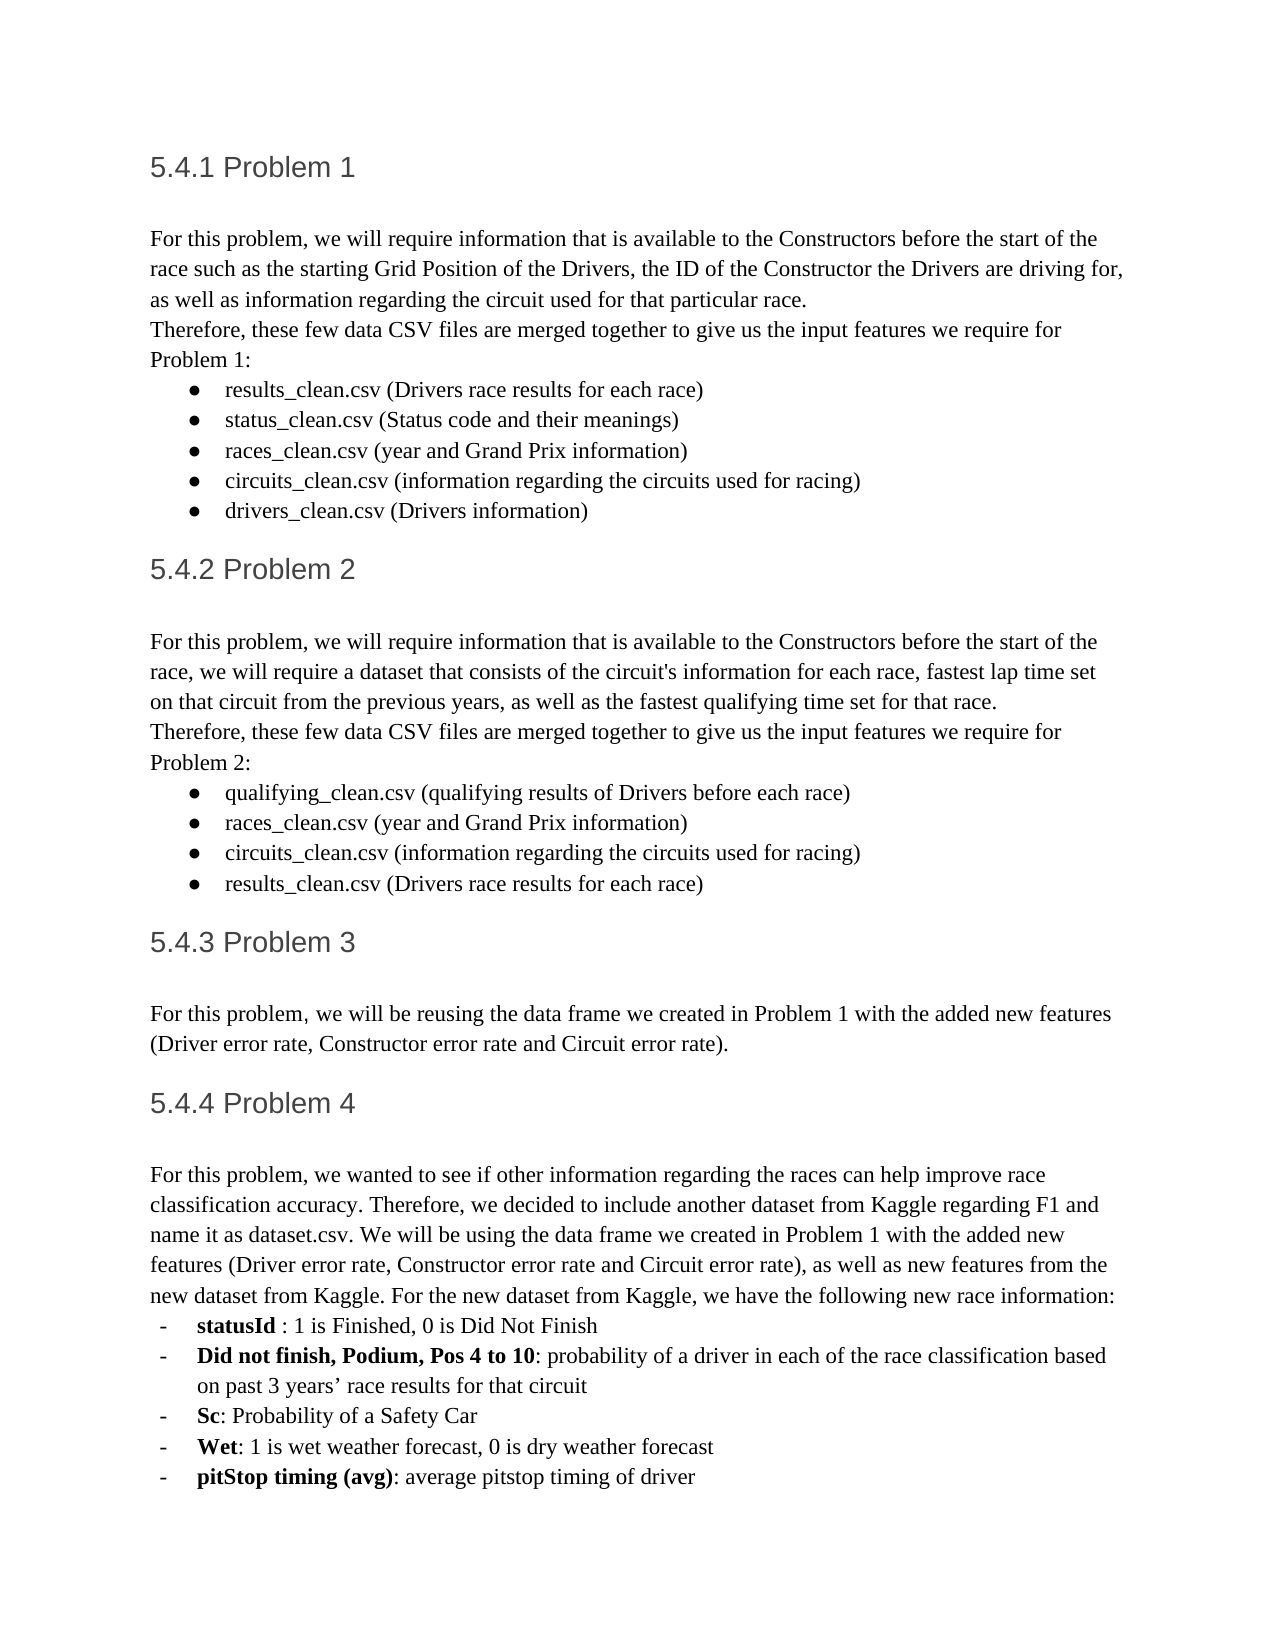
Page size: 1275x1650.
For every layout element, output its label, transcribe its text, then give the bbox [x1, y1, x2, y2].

list Wet: 1 is wet weather forecast, 0 is dry weather forecast [159, 1433, 1125, 1459]
text For this problem, we will require information that is available to the Constructors before the start of the race such as the starting Grid Position of the Drivers, the ID of the Constructor the Drivers are driving for, as well as information regarding the circuit used for that particular race. [150, 225, 1125, 312]
list statusId : 1 is Finished, 0 is Did Not Finish [159, 1312, 1125, 1338]
subtitle 5.4.1 Problem 1 [150, 150, 1125, 183]
list circuits_clean.csv (information regarding the circuits used for racing) [187, 839, 1125, 866]
list results_clean.csv (Drivers race results for each race) [187, 376, 1125, 403]
list status_clean.csv (Status code and their meanings) [187, 407, 1125, 433]
list qualifying_clean.csv (qualifying results of Drivers before each race) [187, 779, 1125, 805]
text Therefore, these few data CSV files are merged together to give us the input features we require for Problem 2: [150, 718, 1125, 775]
list drivers_clean.csv (Drivers information) [187, 497, 1125, 523]
list Sc: Probability of a Safety Car [159, 1403, 1125, 1429]
list Did not finish, Podium, Pos 4 to 10: probability of a driver in each of the race classification based on past 3 years’ race results for that circuit [159, 1342, 1125, 1399]
text Therefore, these few data CSV files are merged together to give us the input features we require for Problem 1: [150, 316, 1125, 372]
list races_clean.csv (year and Grand Prix information) [187, 809, 1125, 835]
list results_clean.csv (Drivers race results for each race) [187, 869, 1125, 896]
subtitle 5.4.3 Problem 3 [150, 925, 1125, 958]
list circuits_clean.csv (information regarding the circuits used for racing) [187, 467, 1125, 493]
text For this problem, we wanted to see if other information regarding the races can help improve race classification accuracy. Therefore, we decided to include another dataset from Kaggle regarding F1 and name it as dataset.csv. We will be using the data frame we created in Problem 1 with the added new features (Driver error rate, Constructor error rate and Circuit error rate), as well as new features from the new dataset from Kaggle. For the new dataset from Kaggle, we have the following new race information: [150, 1161, 1125, 1308]
subtitle 5.4.2 Problem 2 [150, 552, 1125, 586]
list races_clean.csv (year and Grand Prix information) [187, 437, 1125, 463]
text For this problem, we will require information that is available to the Constructors before the start of the race, we will require a dataset that consists of the circuit's information for each race, fastest lap time set on that circuit from the previous years, as well as the fastest qualifying time set for that race. [150, 628, 1125, 714]
subtitle 5.4.4 Problem 4 [150, 1086, 1125, 1119]
text For this problem, we will be reusing the data frame we created in Problem 1 with the added new features (Driver error rate, Constructor error rate and Circuit error rate). [150, 1000, 1125, 1057]
list pitStop timing (avg): average pitstop timing of driver [159, 1463, 1125, 1489]
